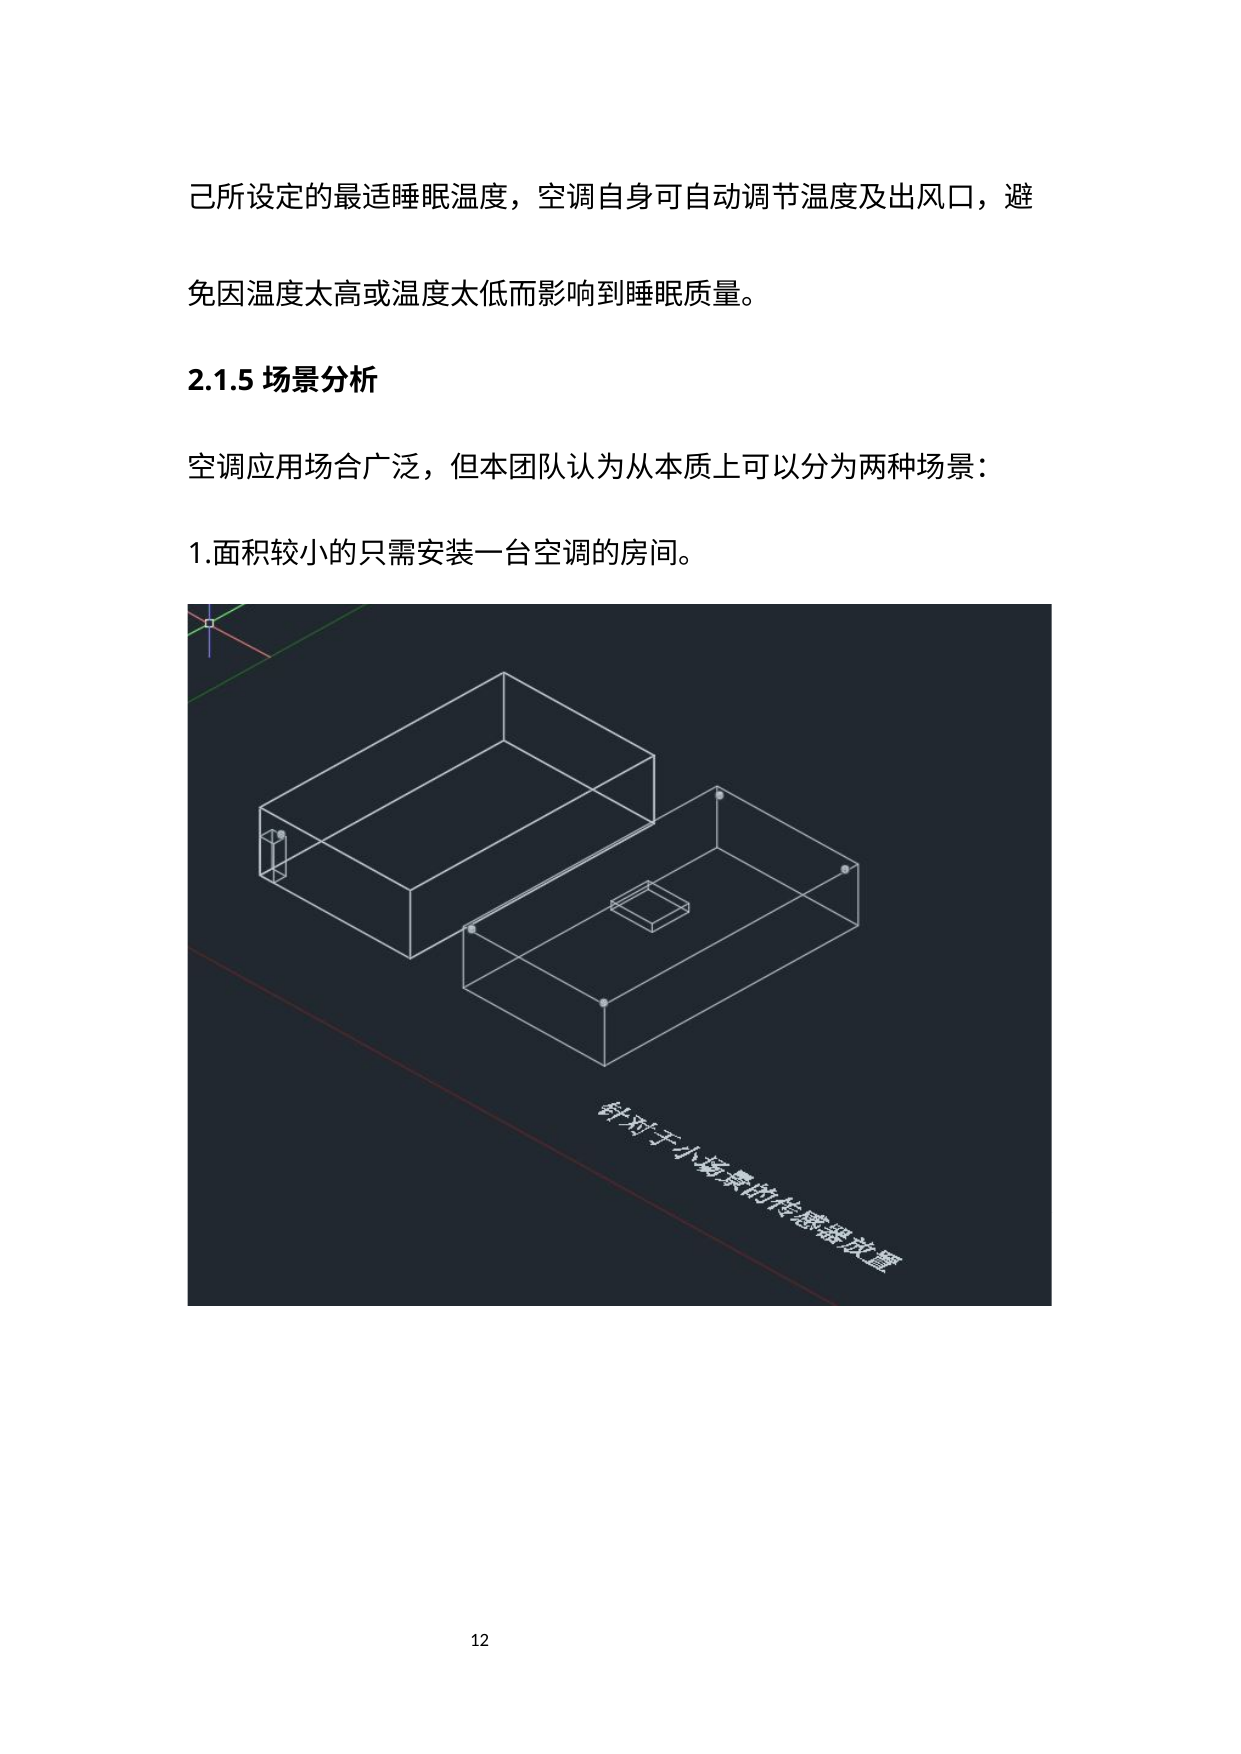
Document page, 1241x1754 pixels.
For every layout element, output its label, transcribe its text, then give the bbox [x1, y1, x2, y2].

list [187, 162, 1053, 324]
picture [187, 604, 1052, 1306]
list 空调应用场合广泛，但本团队认为从本质上可以分为两种场景： [187, 432, 1053, 497]
list 1.面积较小的只需安装一台空调的房间。 [187, 518, 1053, 583]
list 2.1.5 场景分析 [187, 346, 1053, 411]
